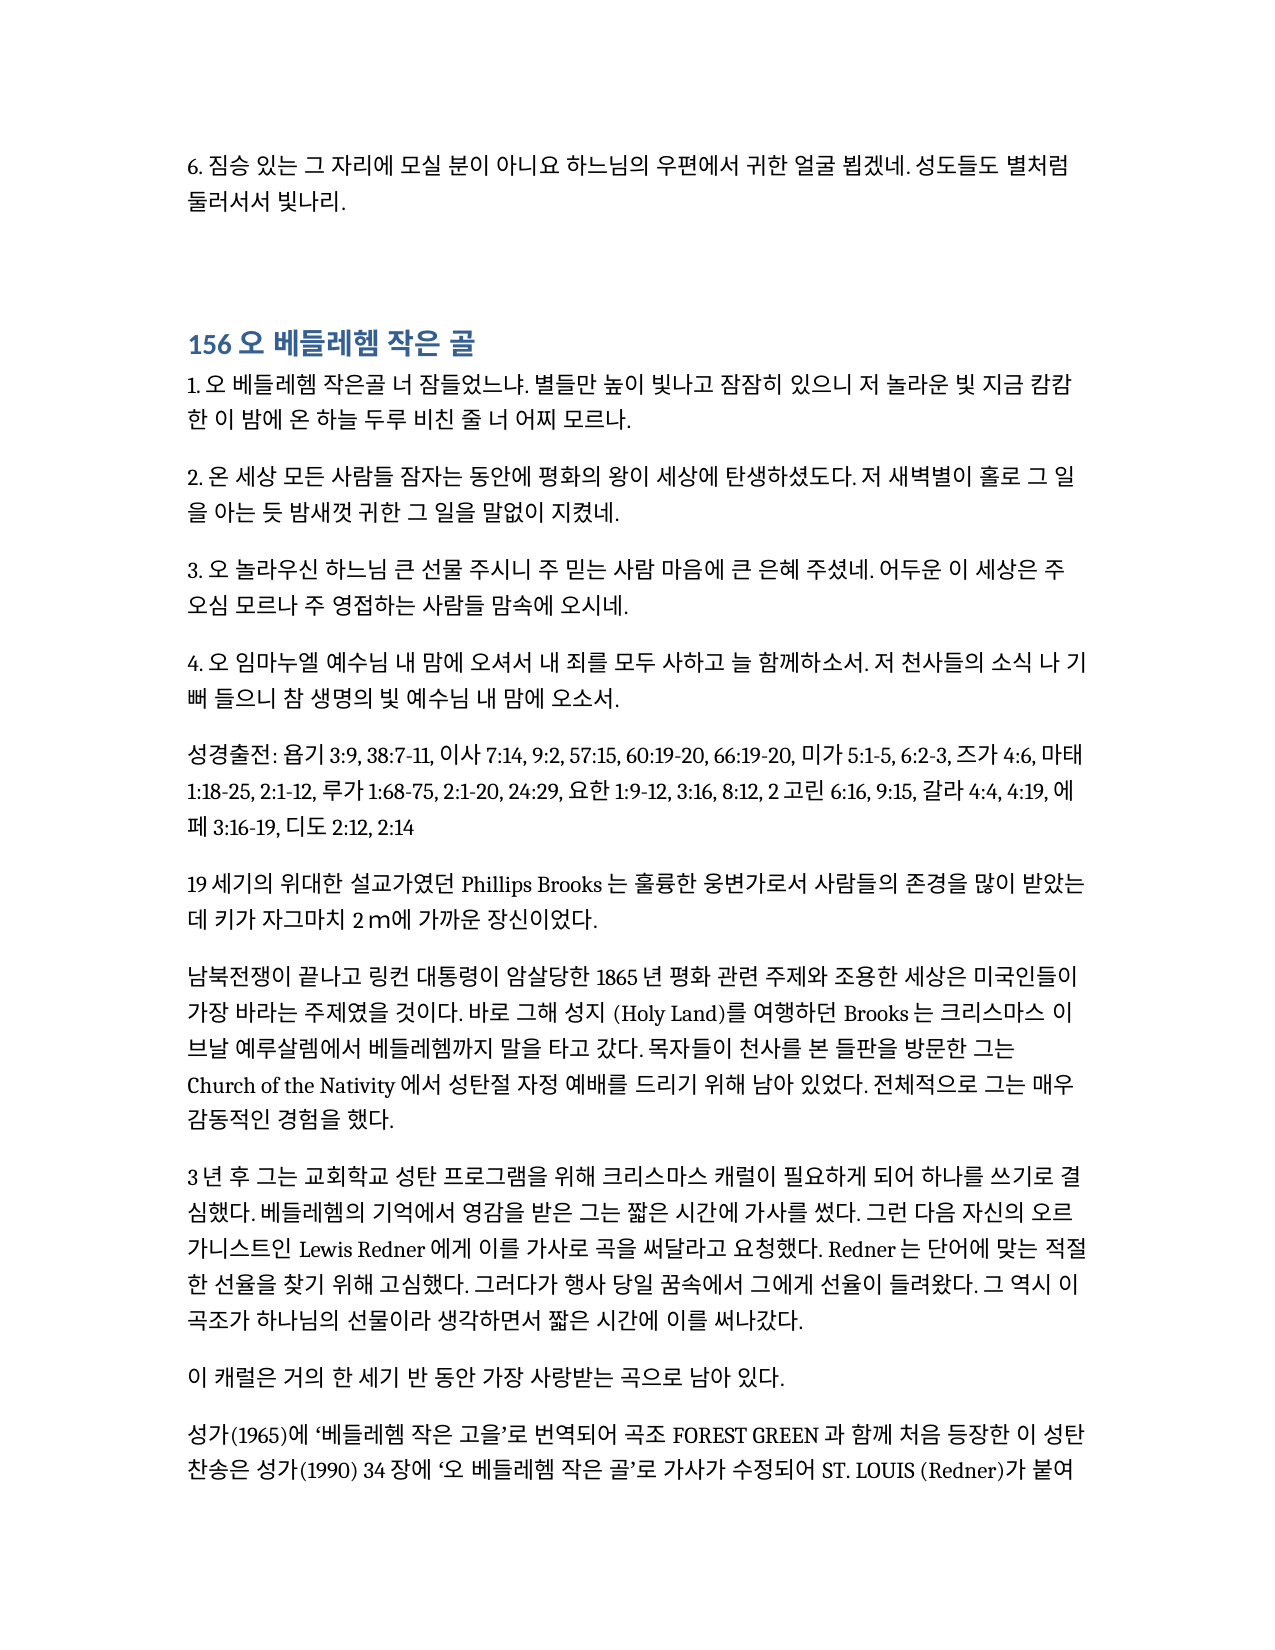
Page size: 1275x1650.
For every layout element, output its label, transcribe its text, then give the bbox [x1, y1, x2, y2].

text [187, 1418, 1087, 1486]
text 6. 짐승 있는 그 자리에 모실 분이 아니요 하느님의 우편에서 귀한 얼굴 뵙겠네. 성도들도 별처럼 둘러서서 빛나리. [187, 150, 1087, 217]
text 4. 오 임마누엘 예수님 내 맘에 오셔서 내 죄를 모두 사하고 늘 함께하소서. 저 천사들의 소식 나 기뻐 들으니 참 생명의 빛 예수님 내 맘에 오소서. [187, 647, 1087, 714]
text 1. 오 베들레헴 작은골 너 잠들었느냐. 별들만 높이 빛나고 잠잠히 있으니 저 놀라운 빛 지금 캄캄한 이 밤에 온 하늘 두루 비친 줄 너 어찌 모르나. [187, 368, 1087, 436]
text 19세기의 위대한 설교가였던 Phillips Brooks는 훌륭한 웅변가로서 사람들의 존경을 많이 받았는데 키가 자그마치 2ｍ에 가까운 장신이었다. [187, 868, 1087, 935]
subtitle 156 오 베들레헴 작은 골 [187, 323, 1087, 363]
text 2. 온 세상 모든 사람들 잠자는 동안에 평화의 왕이 세상에 탄생하셨도다. 저 새벽별이 홀로 그 일을 아는 듯 밤새껏 귀한 그 일을 말없이 지켰네. [187, 461, 1087, 528]
text 이 캐럴은 거의 한 세기 반 동안 가장 사랑받는 곡으로 남아 있다. [187, 1362, 1087, 1393]
text 3. 오 놀라우신 하느님 큰 선물 주시니 주 믿는 사람 마음에 큰 은혜 주셨네. 어두운 이 세상은 주 오심 모르나 주 영접하는 사람들 맘속에 오시네. [187, 554, 1087, 621]
text 성경출전: 욥기3:9, 38:7-11, 이사7:14, 9:2, 57:15, 60:19-20, 66:19-20, 미가5:1-5, 6:2-3, 즈가4:6, 마태1:18-25, 2:1-12, 루가1:68-75, 2:1-20, 24:29, 요한1:9-12, 3:16, 8:12, 2고린6:16, 9:15, 갈라4:4, 4:19, 에페3:16-19, 디도2:12, 2:14 [187, 739, 1087, 842]
text 남북전쟁이 끝나고 링컨 대통령이 암살당한 1865년 평화 관련 주제와 조용한 세상은 미국인들이 가장 바라는 주제였을 것이다. 바로 그해 성지 (Holy Land)를 여행하던 Brooks는 크리스마스 이브날 예루살렘에서 베들레헴까지 말을 타고 갔다. 목자들이 천사를 본 들판을 방문한 그는 Church of the Nativity에서 성탄절 자정 예배를 드리기 위해 남아 있었다. 전체적으로 그는 매우 감동적인 경험을 했다. [187, 961, 1087, 1136]
text 3년 후 그는 교회학교 성탄 프로그램을 위해 크리스마스 캐럴이 필요하게 되어 하나를 쓰기로 결심했다. 베들레헴의 기억에서 영감을 받은 그는 짧은 시간에 가사를 썼다. 그런 다음 자신의 오르가니스트인 Lewis Redner에게 이를 가사로 곡을 써달라고 요청했다. Redner는 단어에 맞는 적절한 선율을 찾기 위해 고심했다. 그러다가 행사 당일 꿈속에서 그에게 선율이 들려왔다. 그 역시 이 곡조가 하나님의 선물이라 생각하면서 짧은 시간에 이를 써나갔다. [187, 1161, 1087, 1336]
